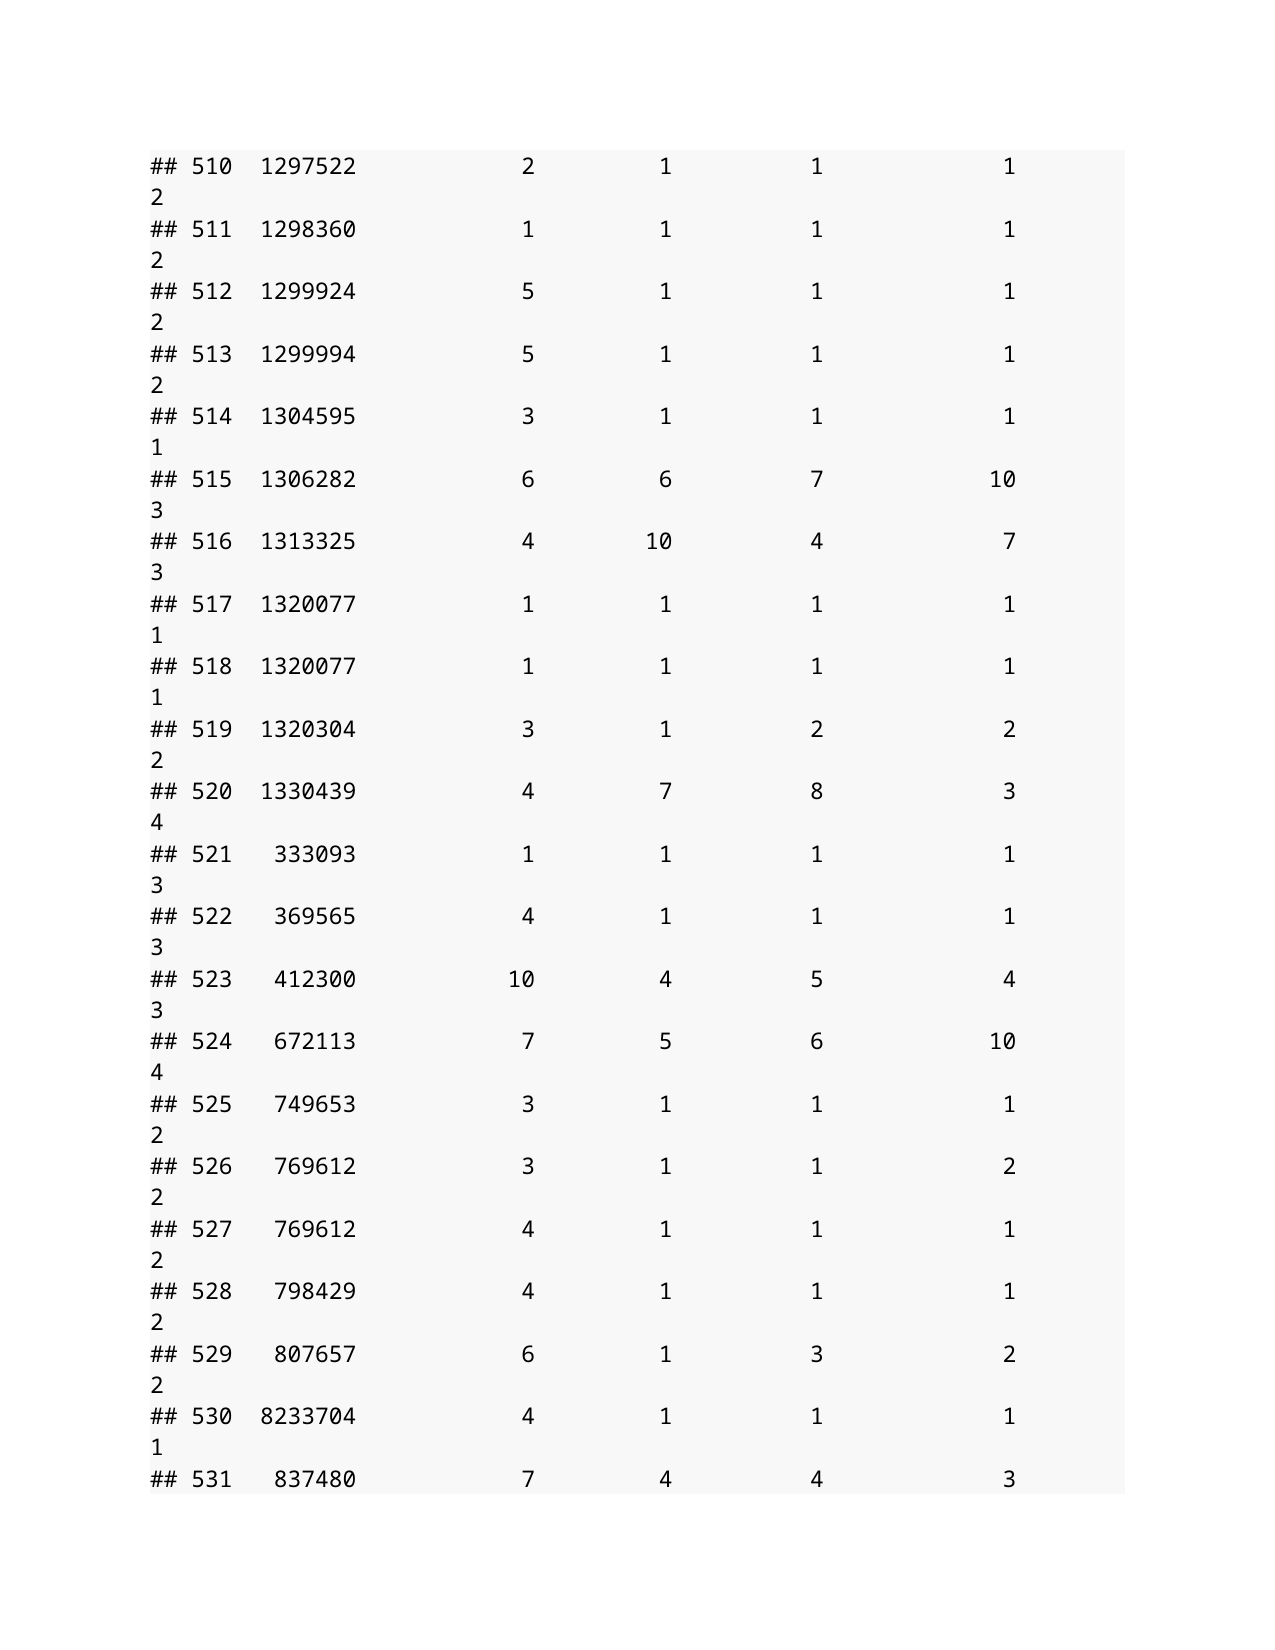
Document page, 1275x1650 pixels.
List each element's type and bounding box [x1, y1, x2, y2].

text [150, 150, 1125, 1494]
